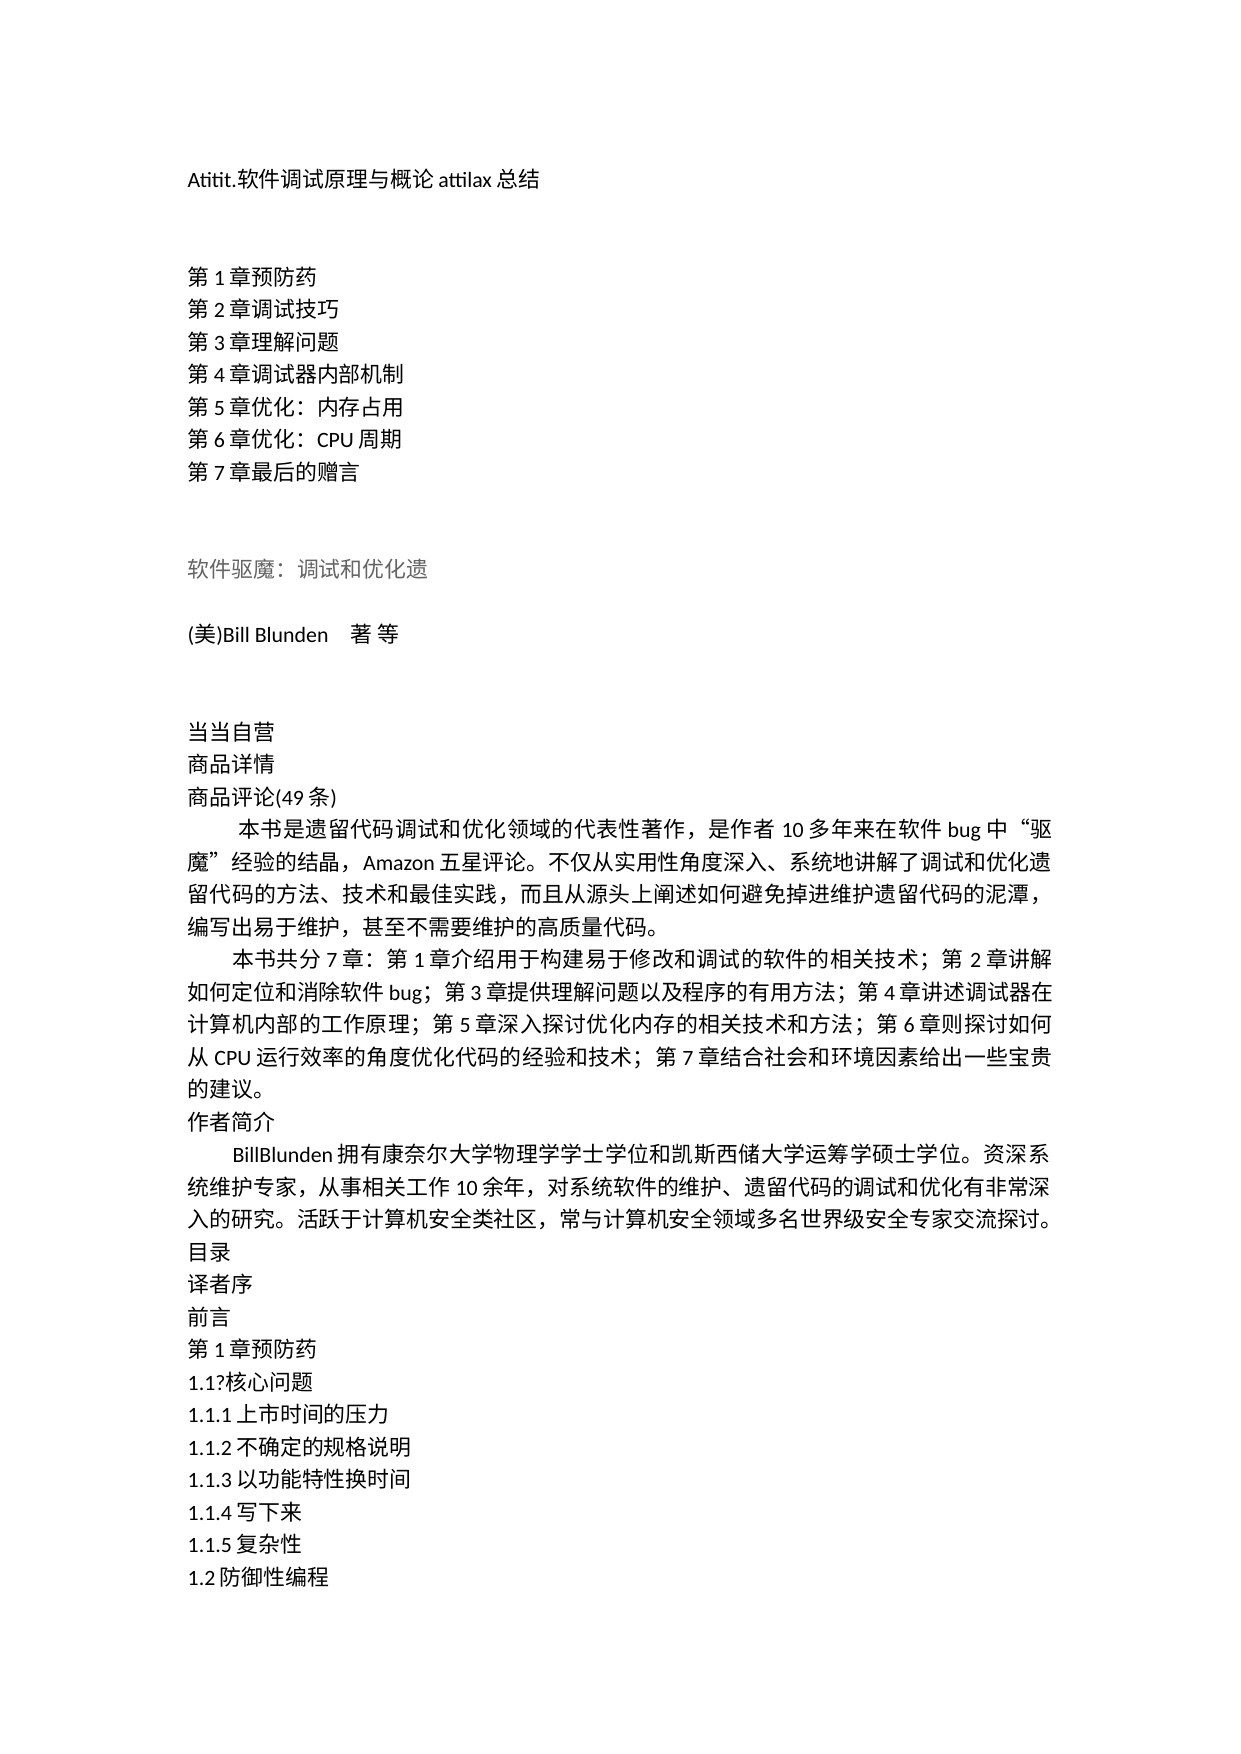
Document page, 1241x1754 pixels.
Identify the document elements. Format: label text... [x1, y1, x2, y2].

text 本书是遗留代码调试和优化领域的代表性著作，是作者10多年来在软件bug中“驱魔”经验的结晶，Amazon五星评论。不仅从实用性角度深入、系统地讲解了调试和优化遗留代码的方法、技术和最佳实践，而且从源头上阐述如何避免掉进维护遗留代码的泥潭，编写出易于维护，甚至不需要维护的高质量代码。 本书共分7章：第1章介绍用于构建易于修改和调试的软件的相关技术；第2章讲解如何定位和消除软件bug；第3章提供理解问题以及程序的有用方法；第4章讲述调试器在计算机内部的工作原理；第5章深入探讨优化内存的相关技术和方法；第6章则探讨如何从CPU运行效率的角度优化代码的经验和技术；第7章结合社会和环境因素给出一些宝贵的建议。 [187, 812, 1053, 1104]
text 作者简介 [187, 1104, 1053, 1137]
text 第7章最后的赠言 [187, 454, 1053, 487]
text 第1章预防药 [187, 259, 1053, 292]
text 软件驱魔：调试和优化遗 [187, 552, 1053, 584]
text 第2章调试技巧 [187, 292, 1053, 324]
text 商品详情 [187, 747, 1053, 779]
text (美)Bill Blunden 著 等 [187, 617, 1053, 649]
text 当当自营 [187, 714, 1053, 747]
text 第5章优化：内存占用 [187, 389, 1053, 422]
text Atitit.软件调试原理与概论attilax总结 [187, 162, 1053, 194]
text 第4章调试器内部机制 [187, 357, 1053, 389]
text 目录 [187, 1234, 1053, 1267]
text BillBlunden拥有康奈尔大学物理学学士学位和凯斯西储大学运筹学硕士学位。资深系统维护专家，从事相关工作10余年，对系统软件的维护、遗留代码的调试和优化有非常深入的研究。活跃于计算机安全类社区，常与计算机安全领域多名世界级安全专家交流探讨。 [187, 1137, 1053, 1234]
text 第3章理解问题 [187, 324, 1053, 357]
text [187, 1267, 1053, 1592]
text 商品评论(49条) [187, 779, 1053, 812]
text 第6章优化：CPU周期 [187, 422, 1053, 454]
